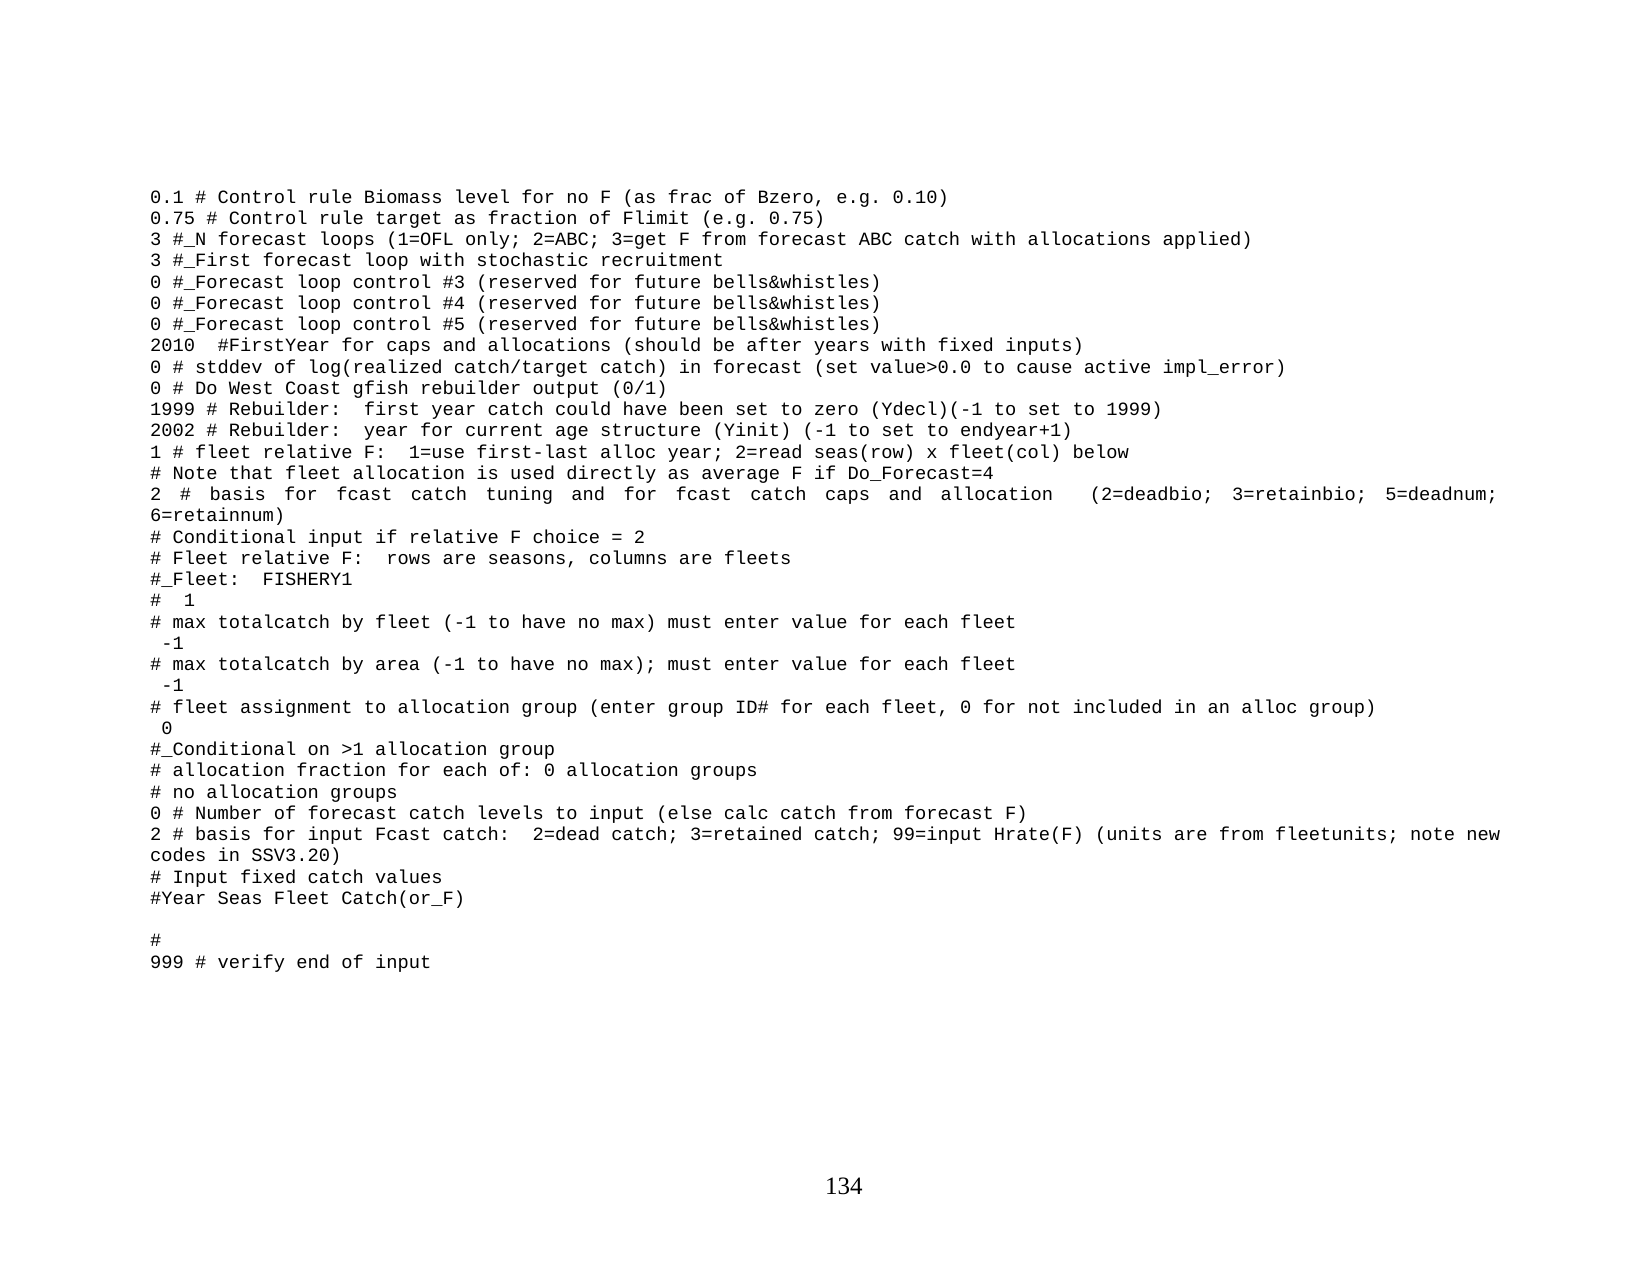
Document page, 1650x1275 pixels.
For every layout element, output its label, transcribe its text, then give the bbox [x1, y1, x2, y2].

text #_Conditional on >1 allocation group [150, 740, 1500, 761]
text 0 #_Forecast loop control #4 (reserved for future bells&whistles) [150, 294, 1500, 315]
text 2 # basis for fcast catch tuning and for fcast catch caps and allocation (2=deadbio; 3=retainbio; 5=deadnum; 6=retainnum) [150, 485, 1500, 527]
text # [150, 931, 1500, 952]
text 999 # verify end of input [150, 952, 1500, 974]
text # max totalcatch by area (-1 to have no max); must enter value for each fleet [150, 655, 1500, 676]
text # Note that fleet allocation is used directly as average F if Do_Forecast=4 [150, 464, 1500, 485]
text 1999 # Rebuilder: first year catch could have been set to zero (Ydecl)(-1 to set to 1999) [150, 400, 1500, 421]
text 0.75 # Control rule target as fraction of Flimit (e.g. 0.75) [150, 209, 1500, 230]
text 1 # fleet relative F: 1=use first-last alloc year; 2=read seas(row) x fleet(col) below [150, 442, 1500, 464]
text 3 #_N forecast loops (1=OFL only; 2=ABC; 3=get F from forecast ABC catch with allocations applied) [150, 230, 1500, 251]
text #_Fleet: FISHERY1 [150, 570, 1500, 591]
text # 1 [150, 591, 1500, 612]
text 0 #_Forecast loop control #3 (reserved for future bells&whistles) [150, 272, 1500, 294]
text 0 #_Forecast loop control #5 (reserved for future bells&whistles) [150, 315, 1500, 336]
text 2 # basis for input Fcast catch: 2=dead catch; 3=retained catch; 99=input Hrate(F) (units are from fleetunits; note new codes in SSV3.20) [150, 825, 1500, 867]
text -1 [150, 676, 1500, 697]
text 0 # stddev of log(realized catch/target catch) in forecast (set value>0.0 to cause active impl_error) [150, 357, 1500, 379]
text # max totalcatch by fleet (-1 to have no max) must enter value for each fleet [150, 612, 1500, 634]
text 0 # Number of forecast catch levels to input (else calc catch from forecast F) [150, 804, 1500, 825]
text # no allocation groups [150, 782, 1500, 804]
text 2002 # Rebuilder: year for current age structure (Yinit) (-1 to set to endyear+1) [150, 421, 1500, 442]
text # allocation fraction for each of: 0 allocation groups [150, 761, 1500, 782]
text # fleet assignment to allocation group (enter group ID# for each fleet, 0 for not included in an alloc group) [150, 697, 1500, 719]
text -1 [150, 634, 1500, 655]
text #Year Seas Fleet Catch(or_F) [150, 889, 1500, 910]
text # Conditional input if relative F choice = 2 [150, 527, 1500, 549]
text 0 # Do West Coast gfish rebuilder output (0/1) [150, 379, 1500, 400]
text 0 [150, 719, 1500, 740]
text # Fleet relative F: rows are seasons, columns are fleets [150, 549, 1500, 570]
text # Input fixed catch values [150, 867, 1500, 889]
text 2010 #FirstYear for caps and allocations (should be after years with fixed inputs) [150, 336, 1500, 357]
text 0.1 # Control rule Biomass level for no F (as frac of Bzero, e.g. 0.10) [150, 187, 1500, 209]
text 3 #_First forecast loop with stochastic recruitment [150, 251, 1500, 272]
